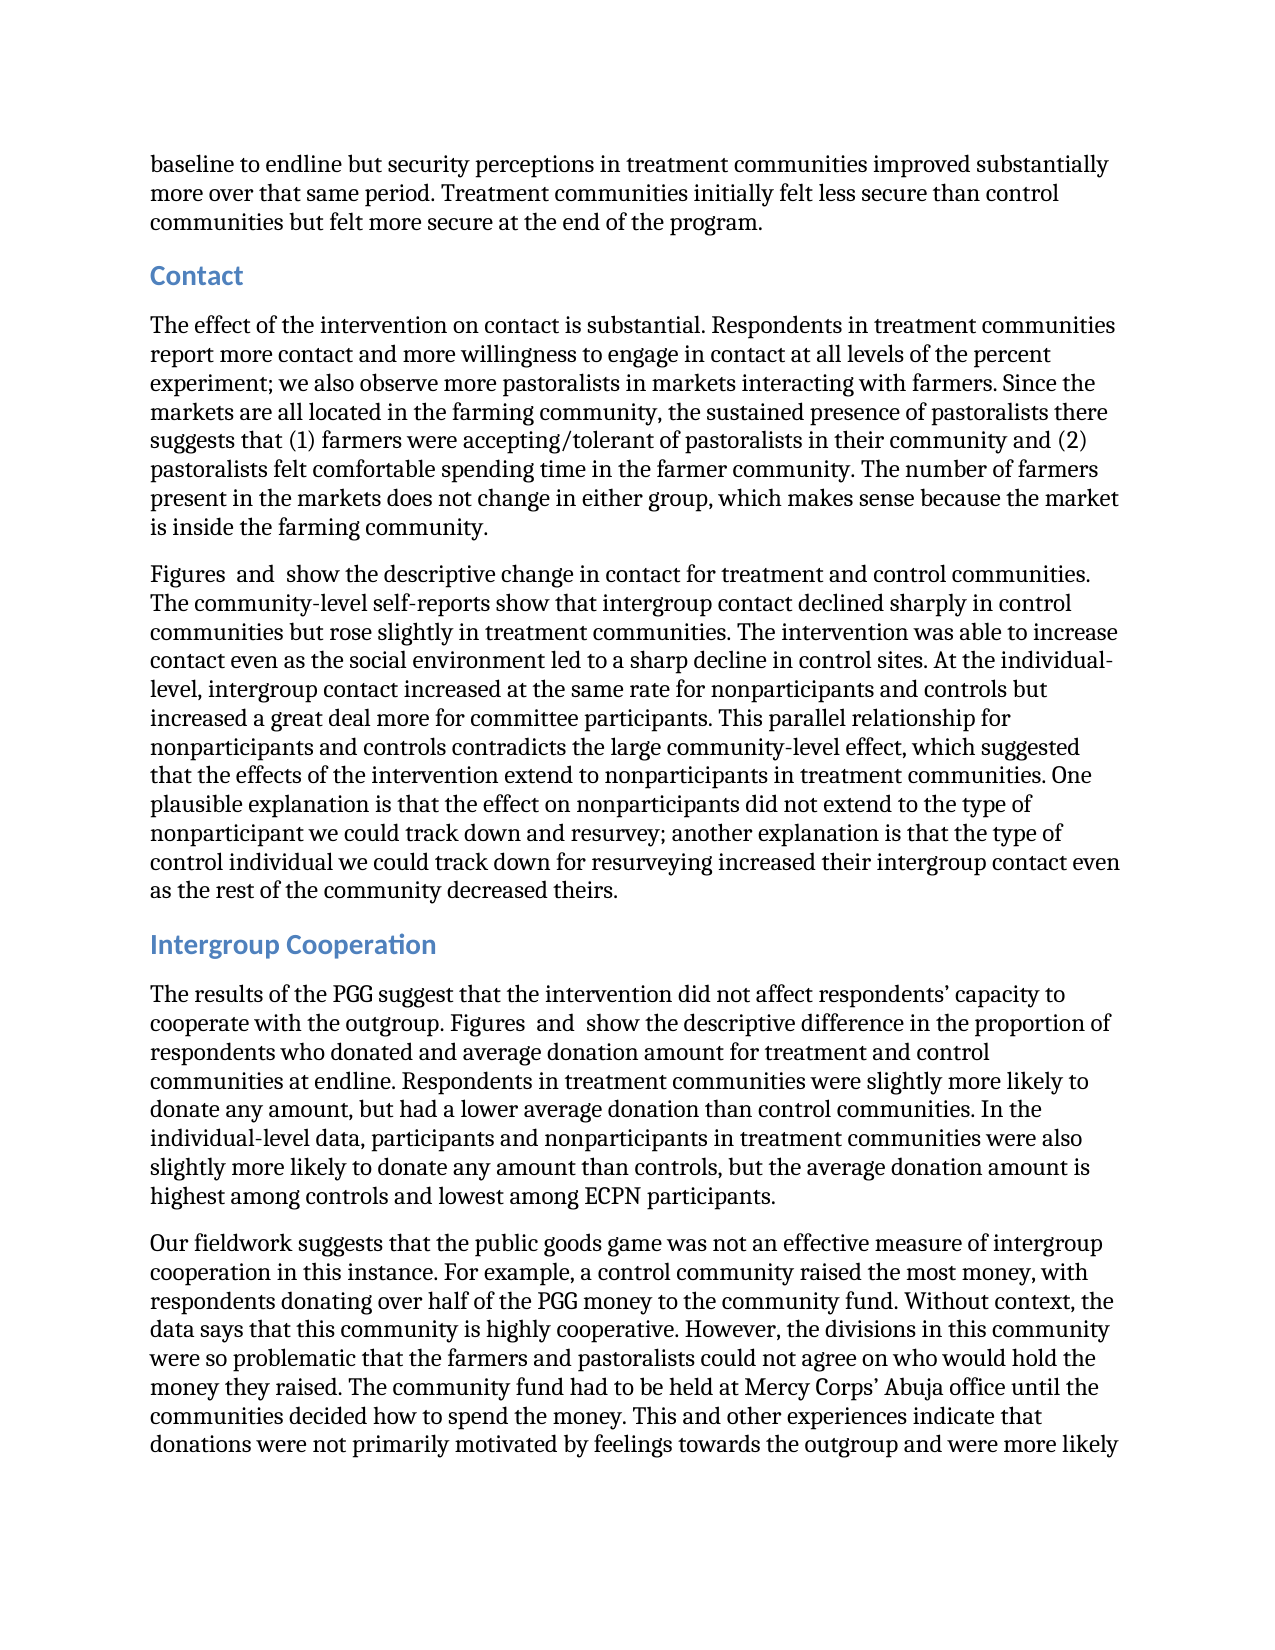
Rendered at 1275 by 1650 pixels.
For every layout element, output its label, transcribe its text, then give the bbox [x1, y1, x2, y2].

subtitle Intergroup Cooperation [150, 926, 1125, 962]
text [150, 150, 1125, 236]
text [150, 1229, 1125, 1459]
subtitle Contact [150, 257, 1125, 293]
text Figures and show the descriptive change in contact for treatment and control communities. The community-level self-reports show that intergroup contact declined sharply in control communities but rose slightly in treatment communities. The intervention was able to increase contact even as the social environment led to a sharp decline in control sites. At the individual-level, intergroup contact increased at the same rate for nonparticipants and controls but increased a great deal more for committee participants. This parallel relationship for nonparticipants and controls contradicts the large community-level effect, which suggested that the effects of the intervention extend to nonparticipants in treatment communities. One plausible explanation is that the effect on nonparticipants did not extend to the type of nonparticipant we could track down and resurvey; another explanation is that the type of control individual we could track down for resurveying increased their intergroup contact even as the rest of the community decreased theirs. [150, 560, 1125, 905]
text The effect of the intervention on contact is substantial. Respondents in treatment communities report more contact and more willingness to engage in contact at all levels of the percent experiment; we also observe more pastoralists in markets interacting with farmers. Since the markets are all located in the farming community, the sustained presence of pastoralists there suggests that (1) farmers were accepting/tolerant of pastoralists in their community and (2) pastoralists felt comfortable spending time in the farmer community. The number of farmers present in the markets does not change in either group, which makes sense because the market is inside the farming community. [150, 311, 1125, 541]
text The results of the PGG suggest that the intervention did not affect respondents’ capacity to cooperate with the outgroup. Figures and show the descriptive difference in the proportion of respondents who donated and average donation amount for treatment and control communities at endline. Respondents in treatment communities were slightly more likely to donate any amount, but had a lower average donation than control communities. In the individual-level data, participants and nonparticipants in treatment communities were also slightly more likely to donate any amount than controls, but the average donation amount is highest among controls and lowest among ECPN participants. [150, 980, 1125, 1210]
